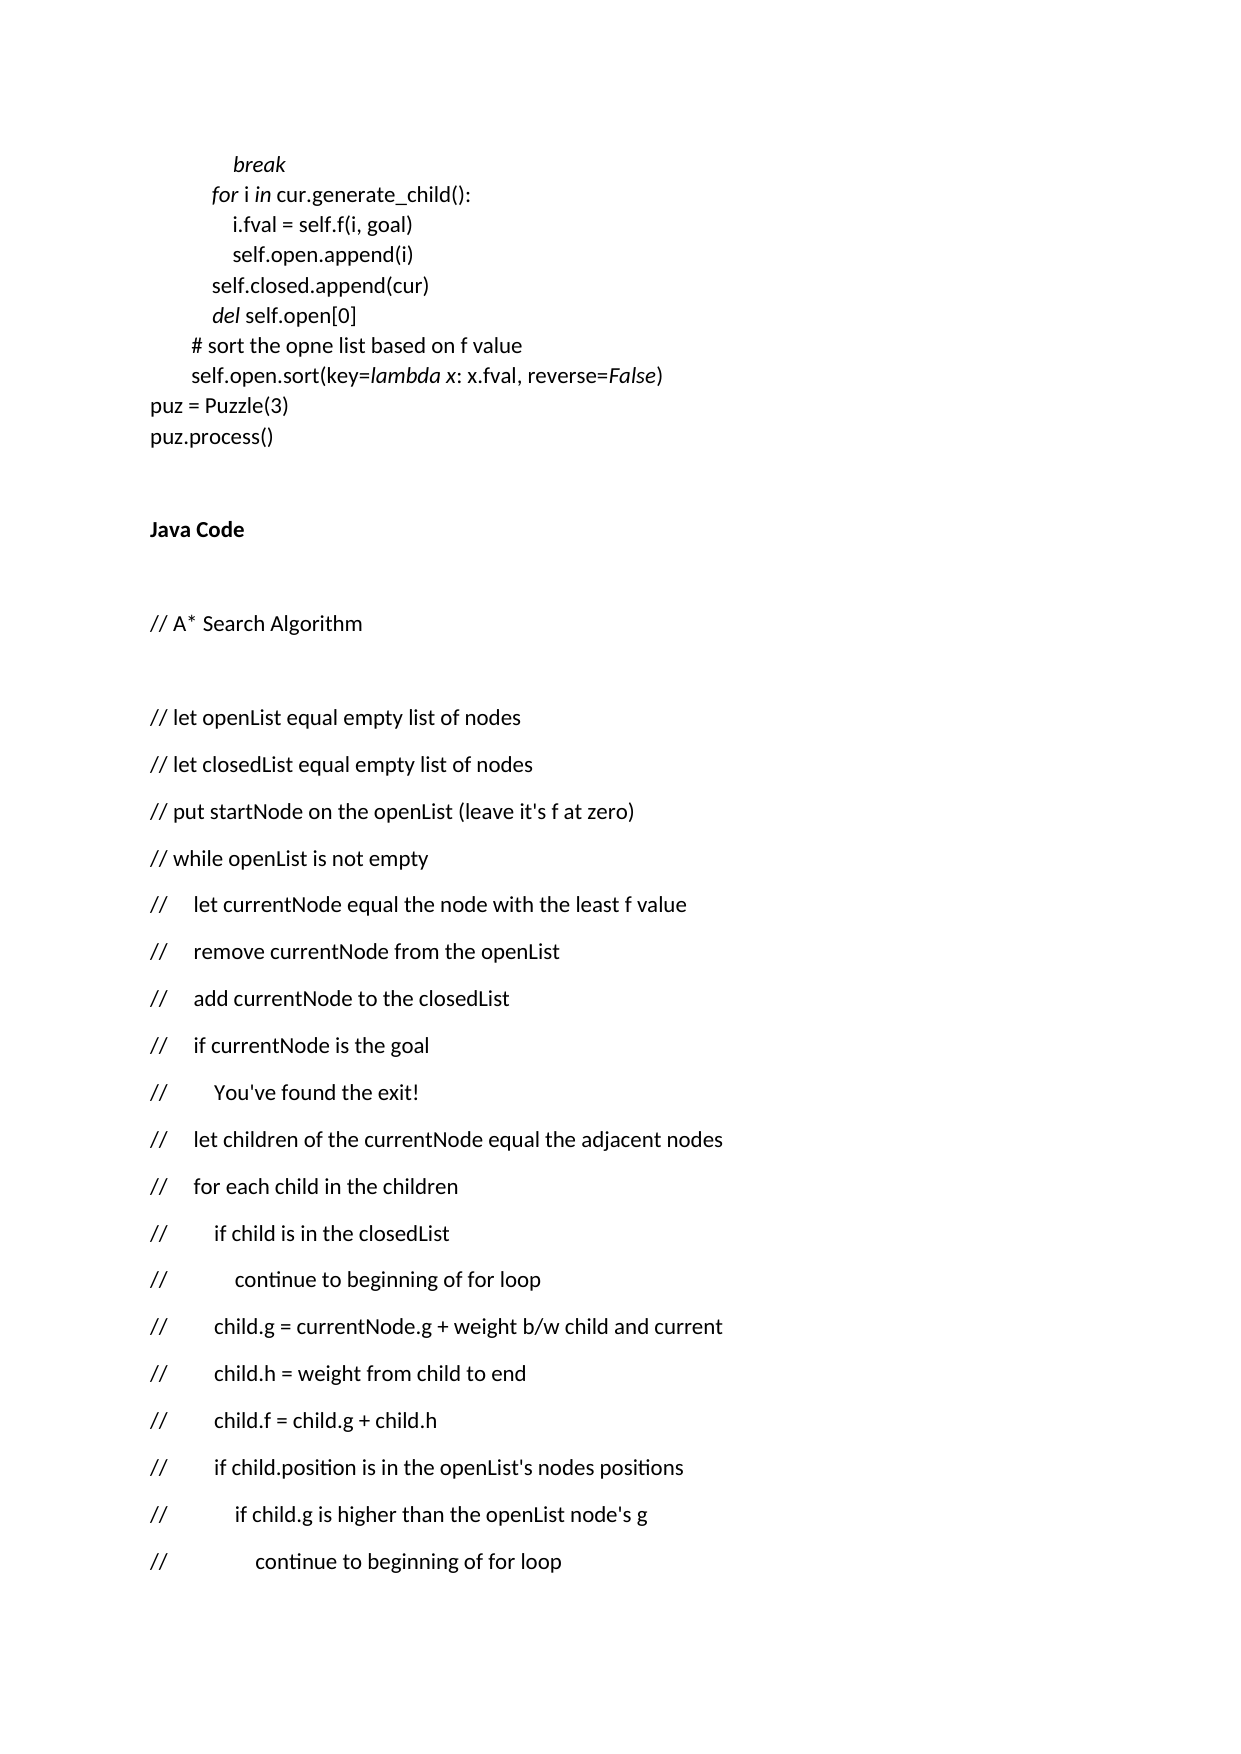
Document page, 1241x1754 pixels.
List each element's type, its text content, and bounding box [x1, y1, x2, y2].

text // let openList equal empty list of nodes [150, 703, 1090, 731]
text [150, 150, 1090, 450]
text // put startNode on the openList (leave it's f at zero) [150, 797, 1090, 825]
text Java Code [150, 516, 1090, 544]
text // if child.position is in the openList's nodes positions [150, 1453, 1090, 1481]
text // child.h = weight from child to end [150, 1359, 1090, 1387]
text // child.f = child.g + child.h [150, 1406, 1090, 1434]
text // add currentNode to the closedList [150, 984, 1090, 1012]
text // let children of the currentNode equal the adjacent nodes [150, 1125, 1090, 1153]
text // if child is in the closedList [150, 1219, 1090, 1247]
text // let closedList equal empty list of nodes [150, 750, 1090, 778]
text // You've found the exit! [150, 1078, 1090, 1106]
text // child.g = currentNode.g + weight b/w child and current [150, 1312, 1090, 1341]
text // while openList is not empty [150, 844, 1090, 872]
text // if child.g is higher than the openList node's g [150, 1500, 1090, 1528]
text // for each child in the children [150, 1172, 1090, 1200]
text // if currentNode is the goal [150, 1031, 1090, 1059]
text // continue to beginning of for loop [150, 1266, 1090, 1294]
text // continue to beginning of for loop [150, 1547, 1090, 1575]
text // let currentNode equal the node with the least f value [150, 891, 1090, 919]
text // remove currentNode from the openList [150, 937, 1090, 966]
text // A* Search Algorithm [150, 609, 1090, 637]
